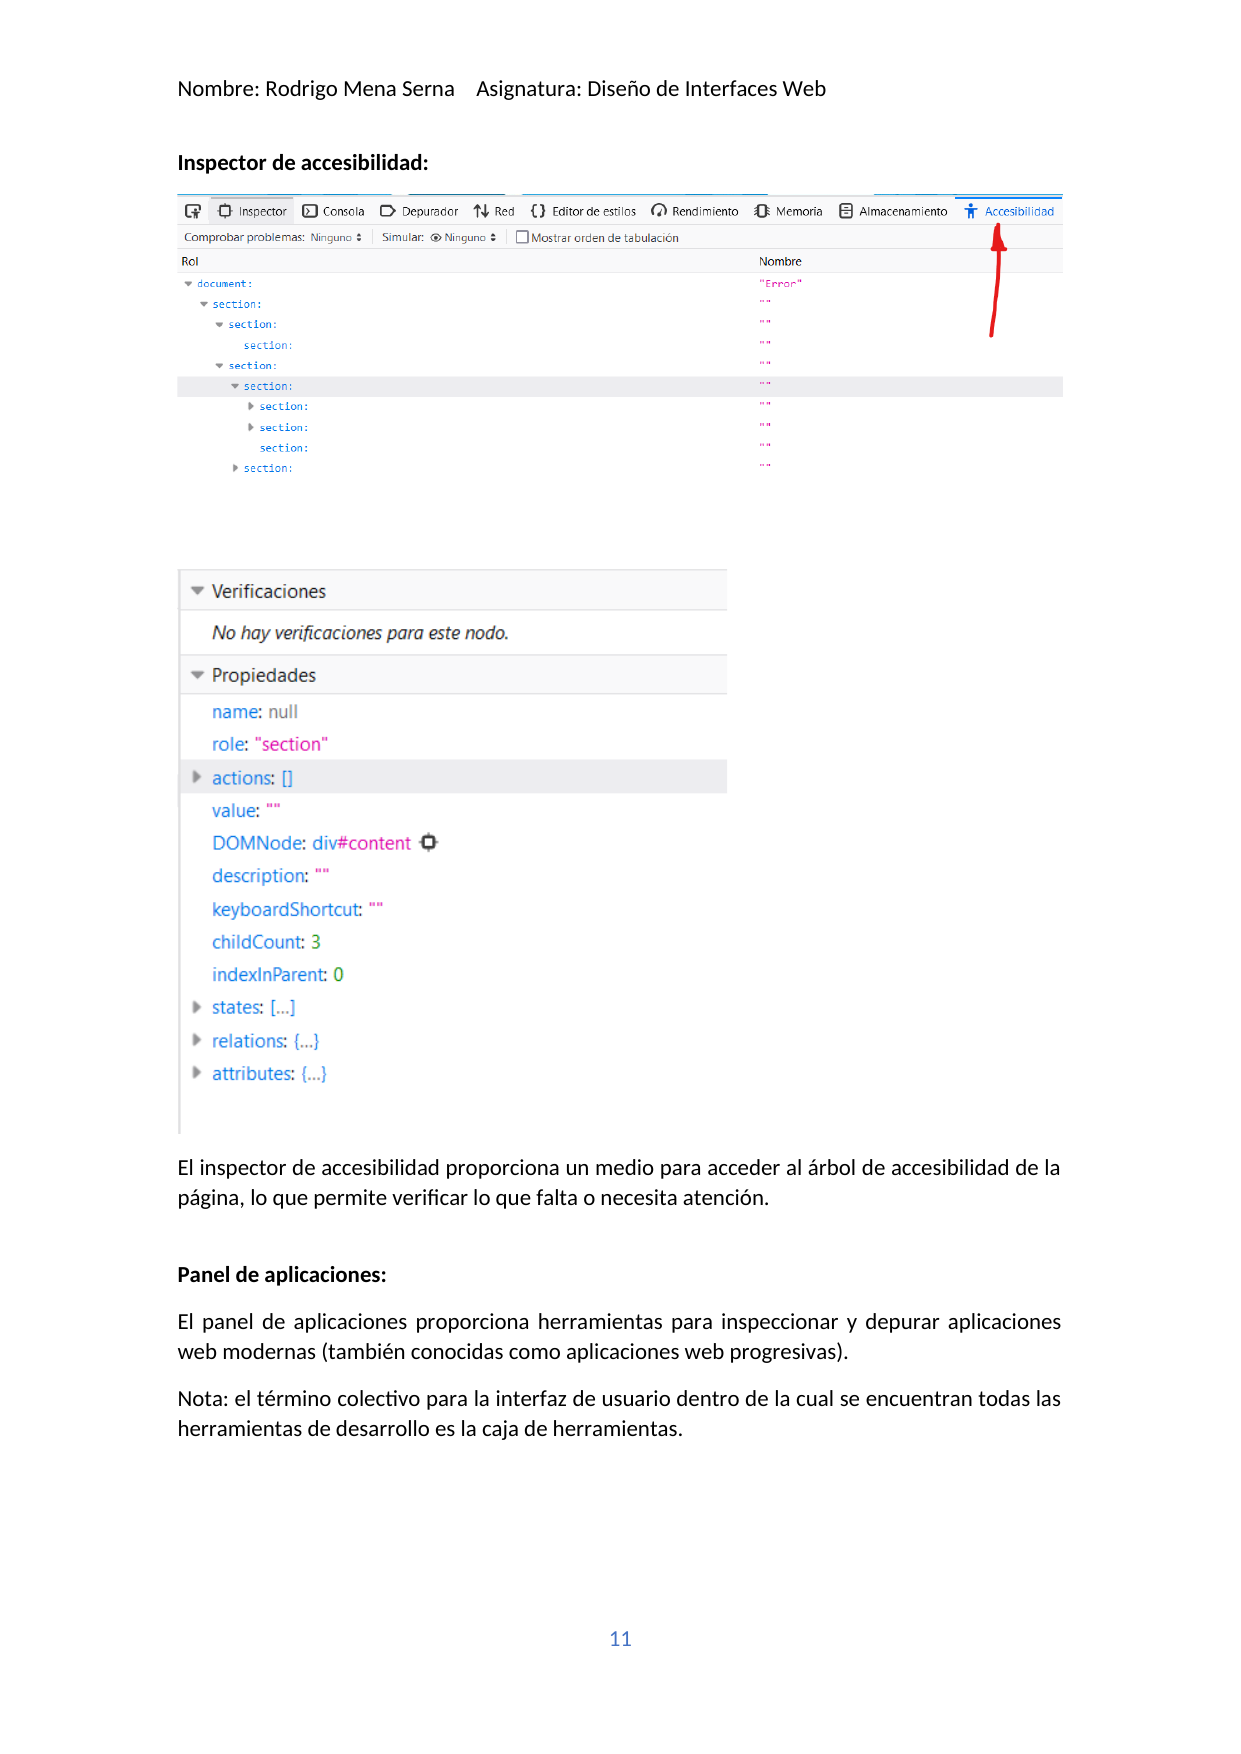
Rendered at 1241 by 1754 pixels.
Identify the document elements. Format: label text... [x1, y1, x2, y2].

text Inspector de accesibilidad: [177, 148, 1063, 176]
text Nota: el término colectivo para la interfaz de usuario dentro de la cual se encuentran todas las herramientas de desarrollo es la caja de herramientas. [177, 1384, 1063, 1442]
picture [177, 194, 1063, 551]
text El panel de aplicaciones proporciona herramientas para inspeccionar y depurar aplicaciones web modernas (también conocidas como aplicaciones web progresivas). [177, 1307, 1063, 1365]
picture [177, 569, 728, 1134]
text El inspector de accesibilidad proporciona un medio para acceder al árbol de accesibilidad de la página, lo que permite verificar lo que falta o necesita atención. [177, 1153, 1063, 1211]
text Panel de aplicaciones: [177, 1230, 1063, 1288]
